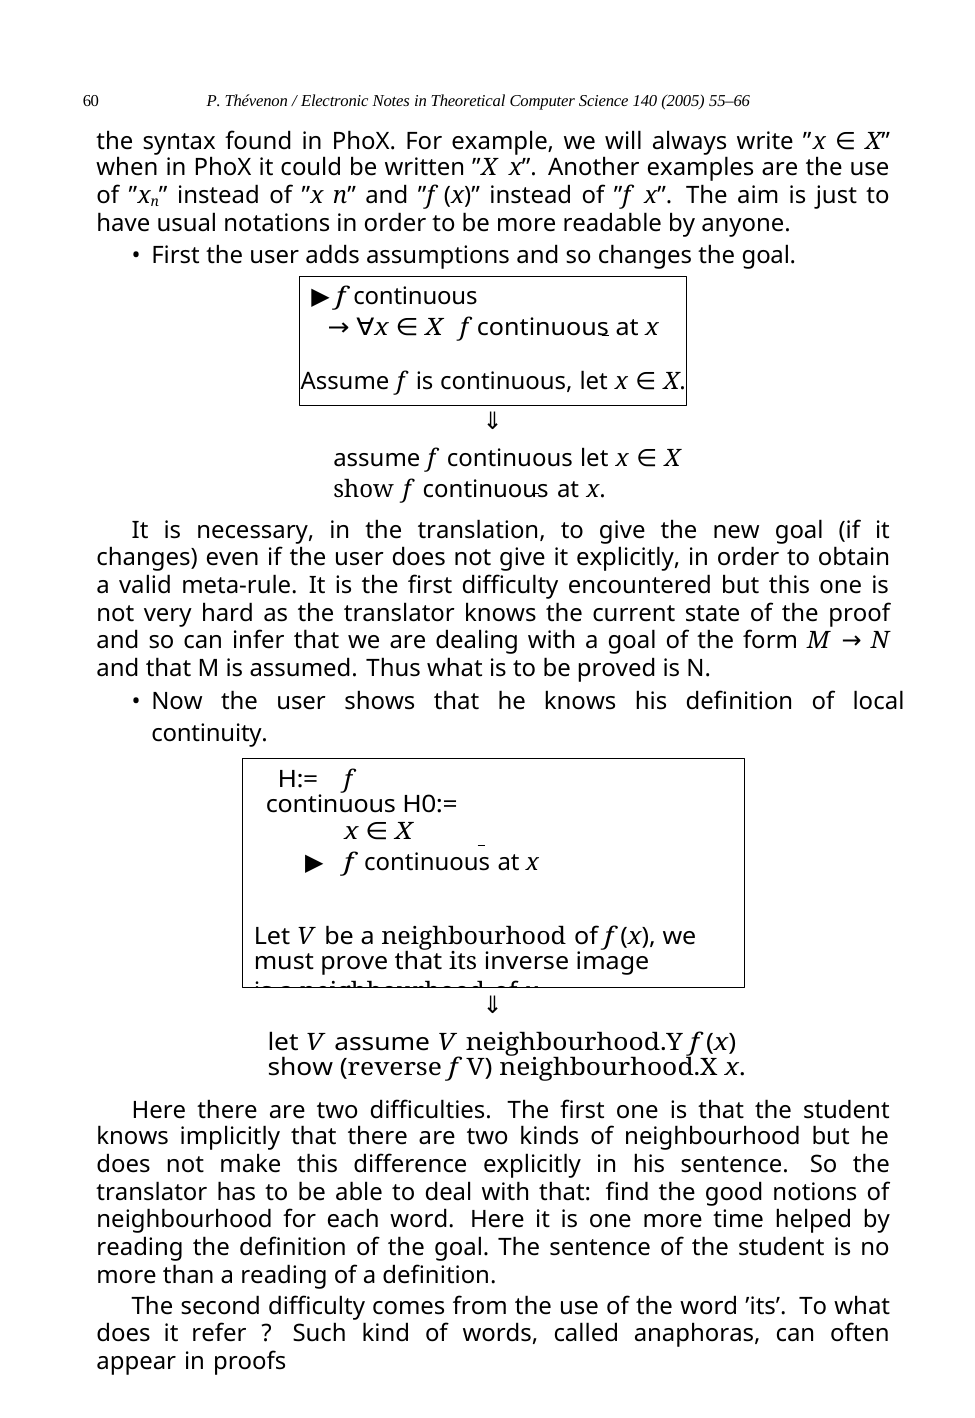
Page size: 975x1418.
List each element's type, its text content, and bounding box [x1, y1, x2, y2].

text assume f continuous let x ∈ X [333, 442, 904, 473]
text Here there are two difficulties. The first one is that the student knows implicitly that there are two kinds of neighbourhood but he does not make this difference explicitly in his sentence. So the translator has to be able to deal with that: find the good notions of neighbourhood for each word. Here it is one more time helped by reading the definition of the goal. The sentence of the student is no more than a reading of a definition. [96, 1096, 890, 1291]
text the syntax found in PhoX. For example, we will always write ”x ∈ X” when in PhoX it could be written ”X x”. Another examples are the use of ”xn” instead of ”x n” and ”f (x)” instead of ”f x”. The aim is just to have usual notations in order to be more readable by anyone. [96, 127, 890, 238]
text It is necessary, in the translation, to give the new goal (if it changes) even if the user does not give it explicitly, in order to obtain a valid meta-rule. It is the first difficulty encountered but this one is not very hard as the translator knows the current state of the proof and so can infer that we are dealing with a goal of the form M → N and that M is assumed. Thus what is to be proved is N. [96, 517, 890, 684]
text ⇓ [81, 755, 904, 1021]
text show f continuous at x. [333, 473, 904, 503]
text let V assume V neighbourhood.Y f (x) show (reverse f V) neighbourhood.X x. [267, 1029, 756, 1082]
text ⇓ [81, 404, 904, 437]
text The second difficulty comes from the use of the word ’its’. To what does it refer ? Such kind of words, called anaphoras, can often appear in proofs [96, 1293, 890, 1376]
list Now the user shows that he knows his definition of local continuity. [131, 684, 904, 748]
list First the user adds assumptions and so changes the goal. [131, 238, 904, 270]
